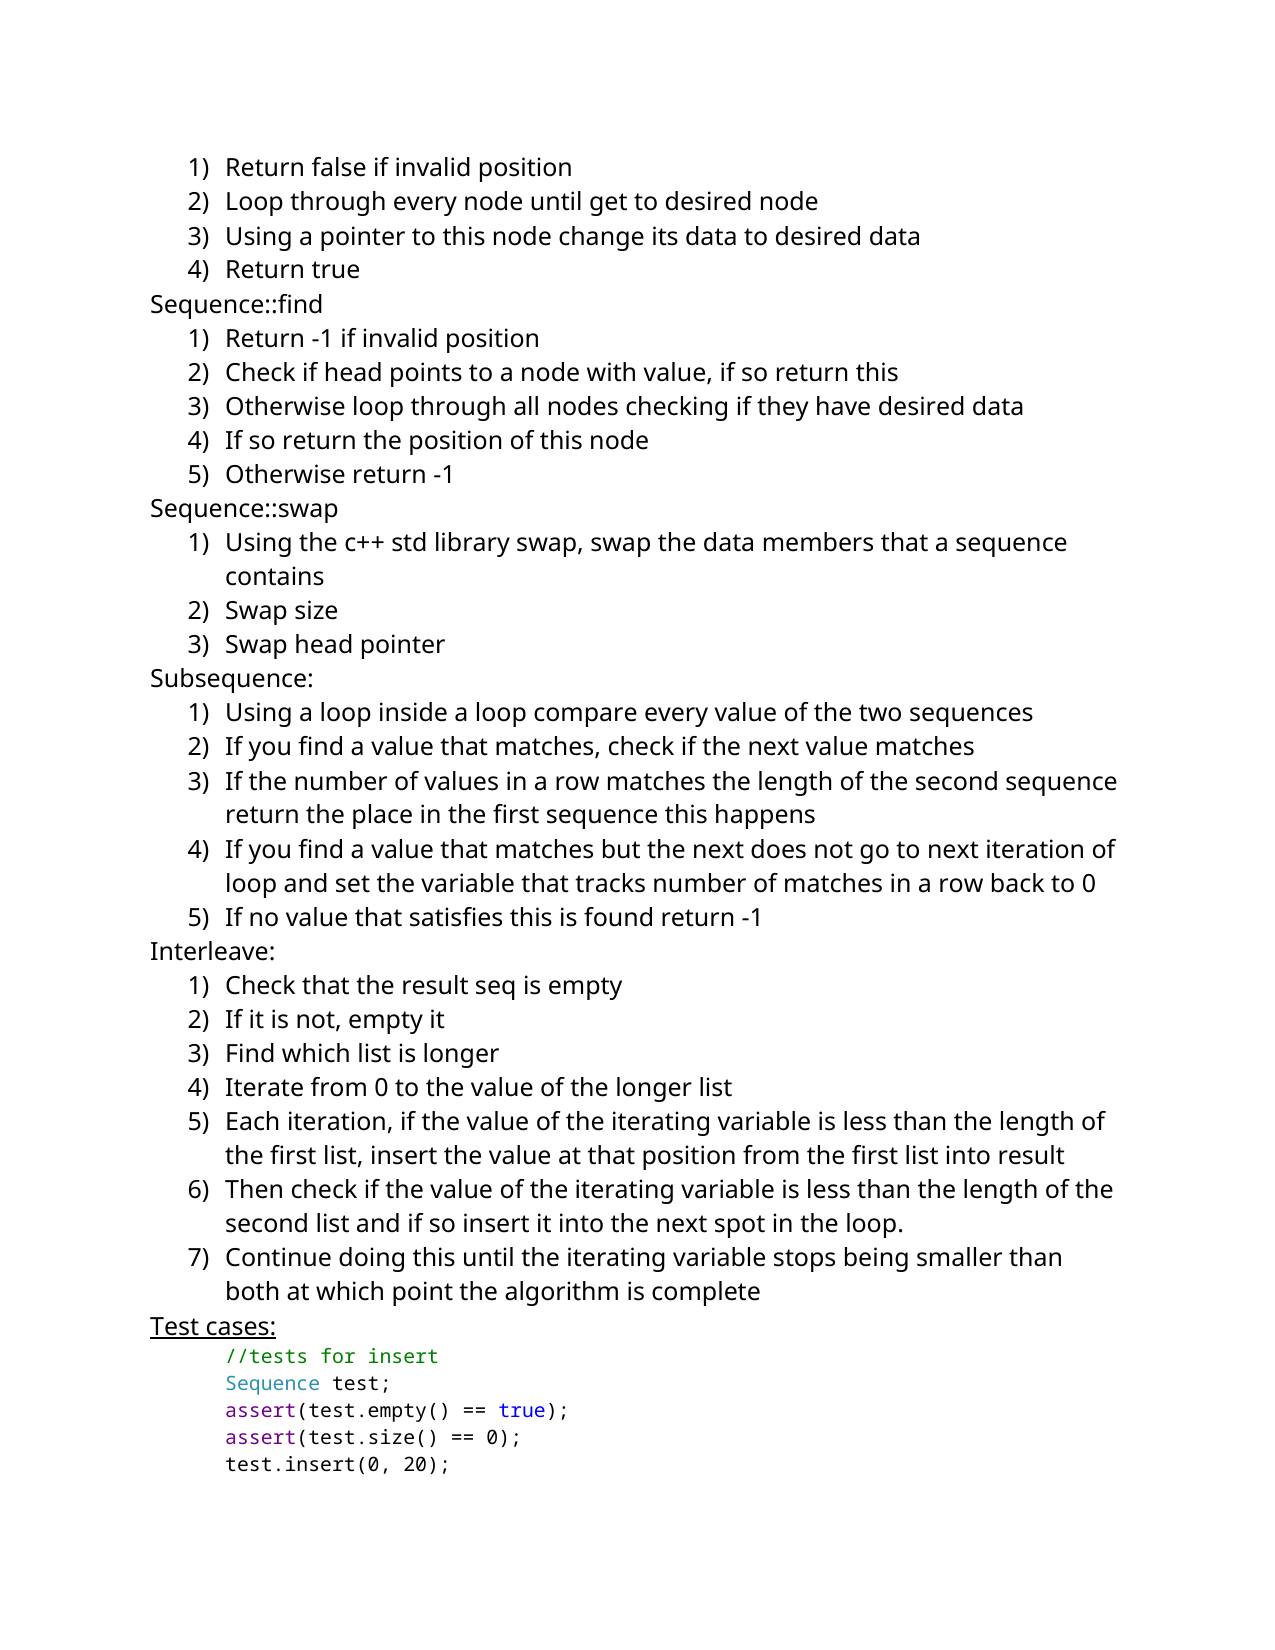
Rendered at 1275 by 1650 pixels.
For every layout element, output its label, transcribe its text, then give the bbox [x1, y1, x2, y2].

list Using a pointer to this node change its data to desired data [187, 218, 1125, 252]
list If you find a value that matches, check if the next value matches [187, 729, 1125, 763]
list Using a loop inside a loop compare every value of the two sequences [187, 695, 1125, 729]
text Sequence::swap [150, 491, 1125, 525]
text Sequence test; [150, 1369, 1125, 1396]
text Sequence::find [150, 286, 1125, 320]
list Find which list is longer [187, 1036, 1125, 1070]
list Return -1 if invalid position [187, 320, 1125, 354]
list Otherwise return -1 [187, 457, 1125, 491]
text assert(test.size() == 0); [150, 1423, 1125, 1450]
list Iterate from 0 to the value of the longer list [187, 1070, 1125, 1104]
list Check if head points to a node with value, if so return this [187, 354, 1125, 388]
text Interleave: [150, 933, 1125, 967]
list Each iteration, if the value of the iterating variable is less than the length of the first list, insert the value at that position from the first list into result [187, 1104, 1125, 1172]
list If no value that satisfies this is found return -1 [187, 899, 1125, 933]
list Loop through every node until get to desired node [187, 184, 1125, 218]
list Swap head pointer [187, 627, 1125, 661]
list Then check if the value of the iterating variable is less than the length of the second list and if so insert it into the next spot in the loop. [187, 1172, 1125, 1240]
list If the number of values in a row matches the length of the second sequence return the place in the first sequence this happens [187, 763, 1125, 831]
text Subsequence: [150, 661, 1125, 695]
list Return true [187, 252, 1125, 286]
list If you find a value that matches but the next does not go to next iteration of loop and set the variable that tracks number of matches in a row back to 0 [187, 831, 1125, 899]
list Using the c++ std library swap, swap the data members that a sequence contains [187, 525, 1125, 593]
text //tests for insert [150, 1342, 1125, 1369]
text assert(test.empty() == true); [150, 1396, 1125, 1423]
list If it is not, empty it [187, 1002, 1125, 1036]
text test.insert(0, 20); [150, 1450, 1125, 1477]
list Continue doing this until the iterating variable stops being smaller than both at which point the algorithm is complete [187, 1240, 1125, 1308]
list Return false if invalid position [187, 150, 1125, 184]
list Swap size [187, 593, 1125, 627]
text Test cases: [150, 1308, 1125, 1342]
list Otherwise loop through all nodes checking if they have desired data [187, 388, 1125, 422]
list If so return the position of this node [187, 422, 1125, 457]
list Check that the result seq is empty [187, 967, 1125, 1002]
